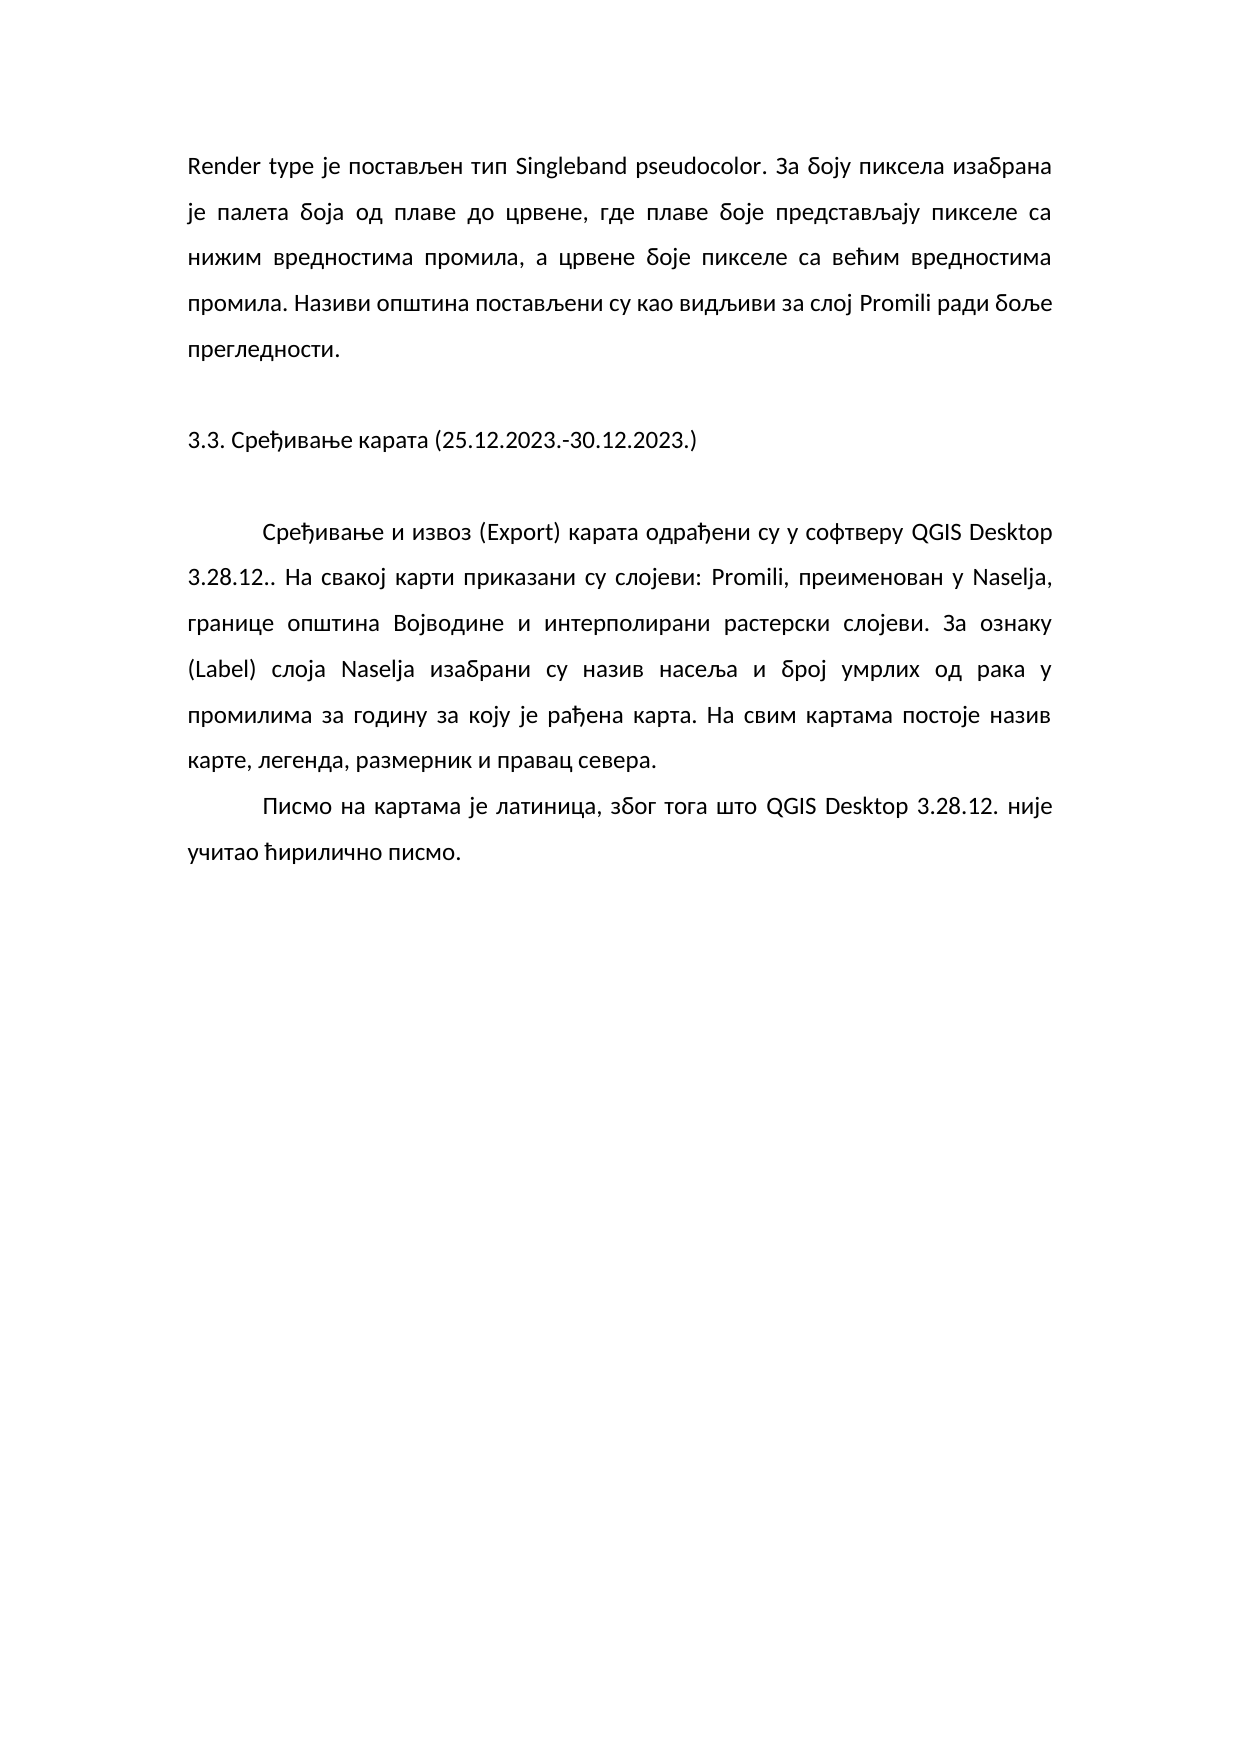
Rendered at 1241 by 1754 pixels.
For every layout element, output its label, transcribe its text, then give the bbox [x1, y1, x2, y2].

list Сређивање карата (25.12.2023.-30.12.2023.) [187, 424, 1053, 455]
text Писмо на картама је латиница, због тога што QGIS Desktop 3.28.12. није учитао ћирилично писмо. [187, 790, 1053, 866]
text Сређивање и извоз (Export) карата одрађени су у софтверу QGIS Desktop 3.28.12.. На свакој карти приказани су слојеви: Promili, преименован у Naselja, границе општина Војводине и интерполирани растерски слојеви. За ознаку (Label) слоја Naselja изабрани су назив насеља и број умрлих од рака у промилима за годину за коју је рађена карта. На свим картама постоје назив карте, легенда, размерник и правац севера. [187, 516, 1053, 775]
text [187, 150, 1053, 363]
